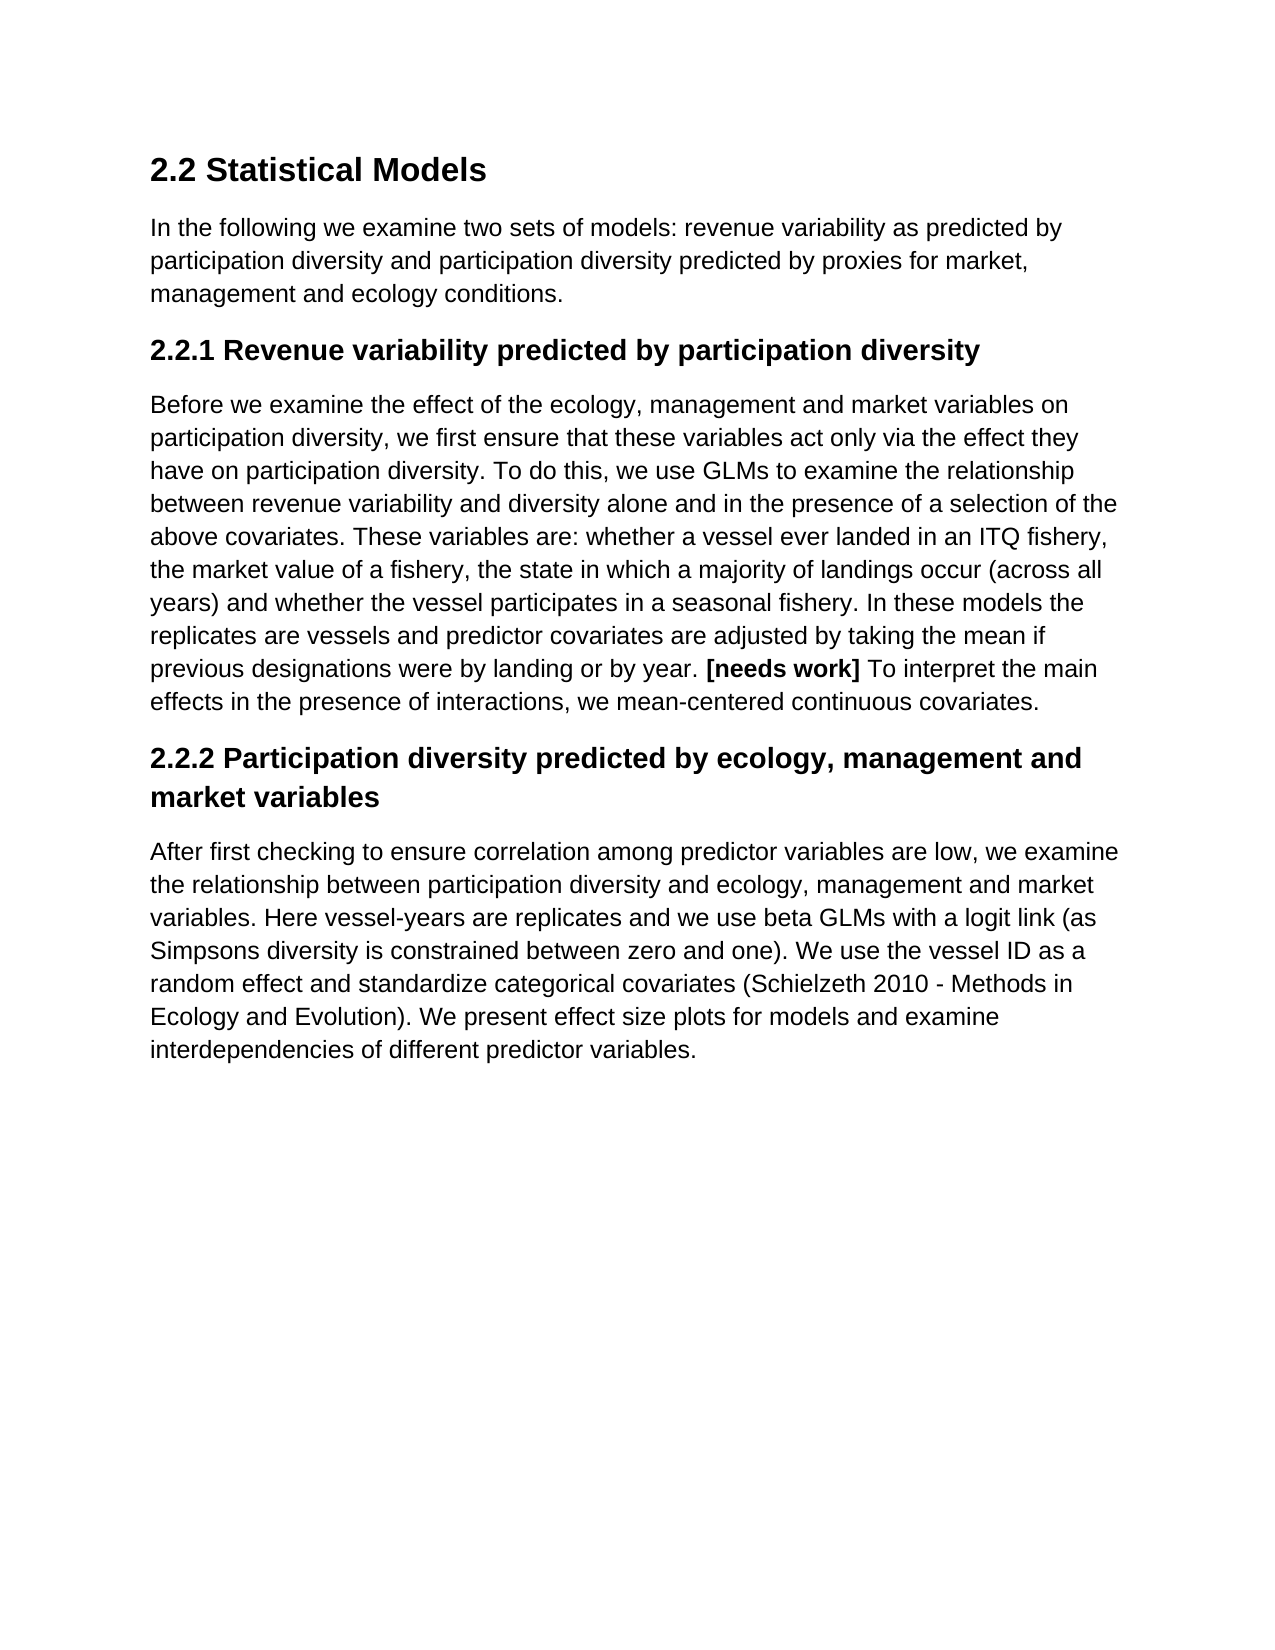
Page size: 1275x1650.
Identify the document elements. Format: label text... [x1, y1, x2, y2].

text Before we examine the effect of the ecology, management and market variables on participation diversity, we first ensure that these variables act only via the effect they have on participation diversity. To do this, we use GLMs to examine the relationship between revenue variability and diversity alone and in the presence of a selection of the above covariates. These variables are: whether a vessel ever landed in an ITQ fishery, the market value of a fishery, the state in which a majority of landings occur (across all years) and whether the vessel participates in a seasonal fishery. In these models the replicates are vessels and predictor covariates are adjusted by taking the mean if previous designations were by landing or by year. [needs work] To interpret the main effects in the presence of interactions, we mean-centered continuous covariates. [150, 390, 1125, 716]
subtitle 2.2.2 Participation diversity predicted by ecology, management and market variables [150, 741, 1125, 813]
subtitle 2.2 Statistical Models [150, 150, 1125, 188]
text After first checking to ensure correlation among predictor variables are low, we examine the relationship between participation diversity and ecology, management and market variables. Here vessel-years are replicates and we use beta GLMs with a logit link (as Simpsons diversity is constrained between zero and one). We use the vessel ID as a random effect and standardize categorical covariates (Schielzeth 2010 - Methods in Ecology and Evolution). We present effect size plots for models and examine interdependencies of different predictor variables. [150, 837, 1125, 1064]
text In the following we examine two sets of models: revenue variability as predicted by participation diversity and participation diversity predicted by proxies for market, management and ecology conditions. [150, 213, 1125, 308]
subtitle 2.2.1 Revenue variability predicted by participation diversity [150, 333, 1125, 366]
